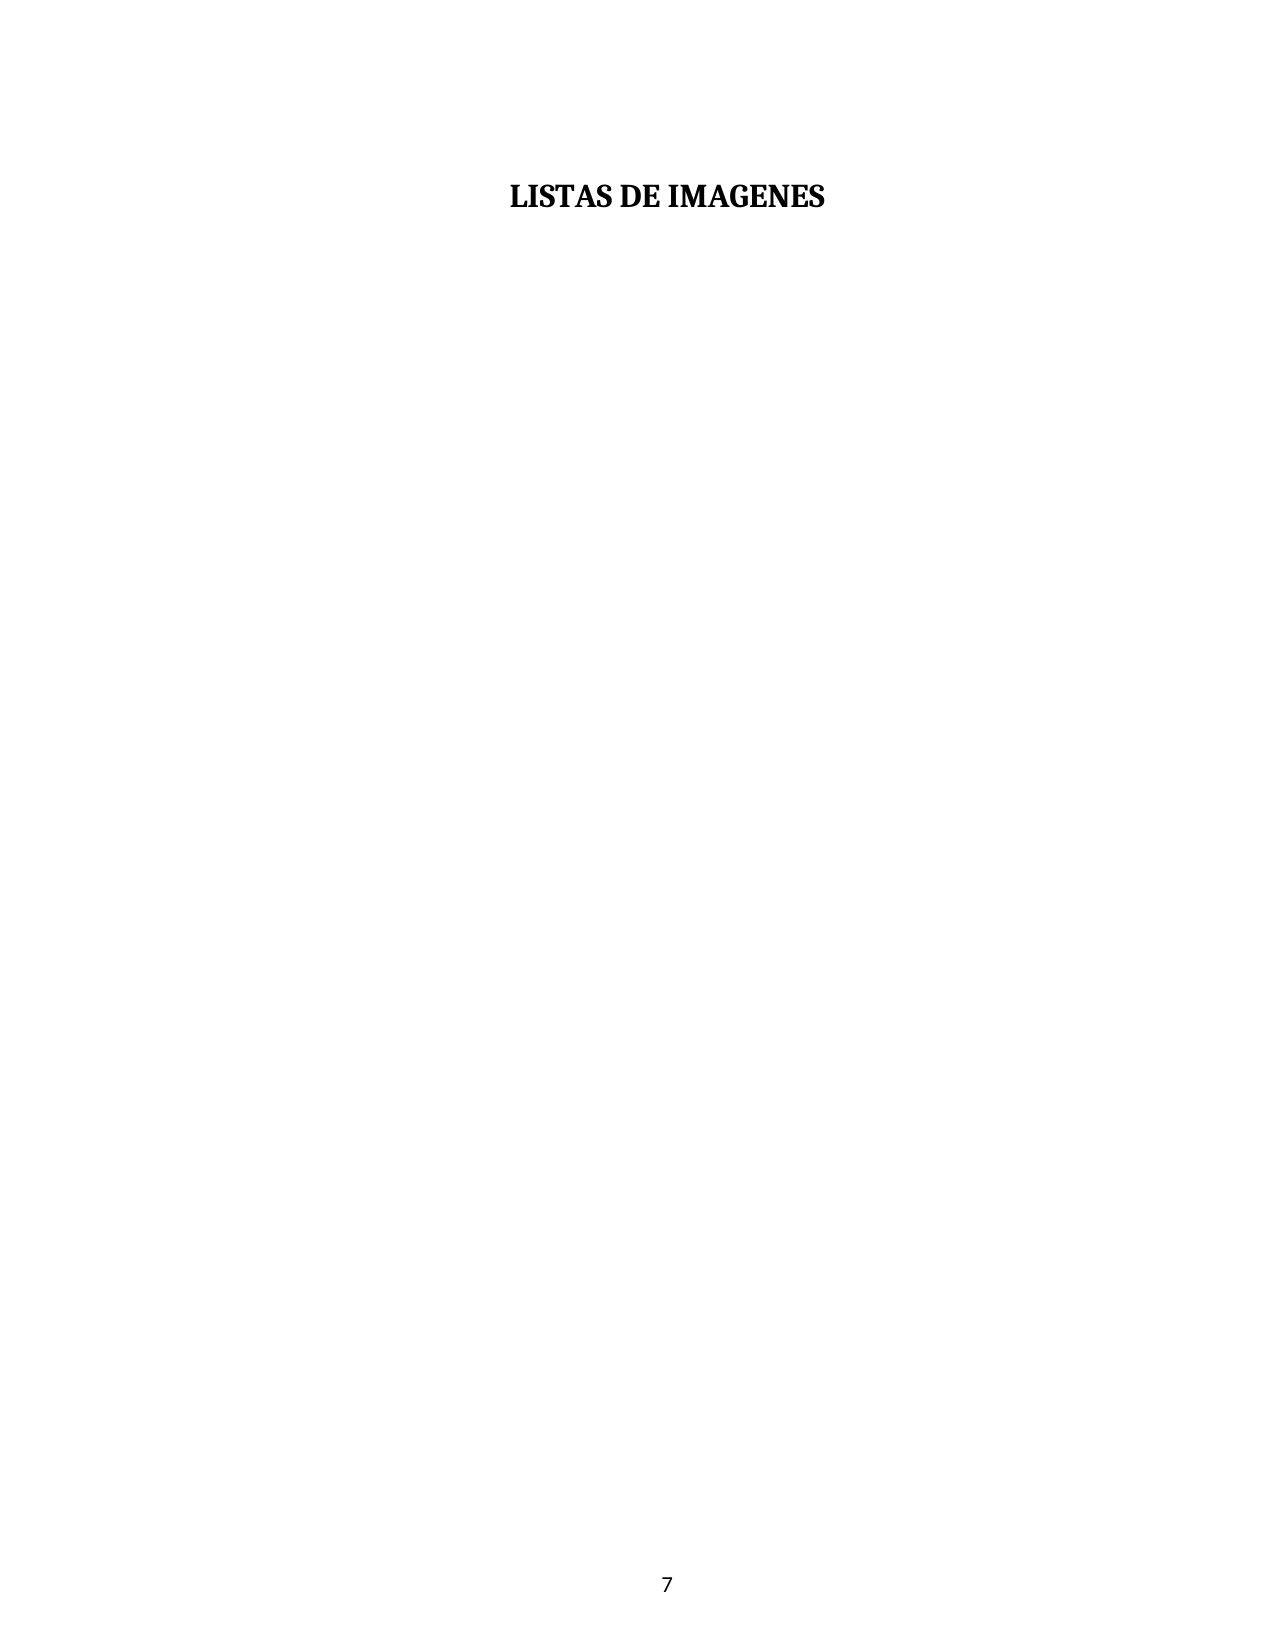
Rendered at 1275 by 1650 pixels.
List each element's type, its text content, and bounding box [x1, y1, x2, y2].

subtitle LISTAS DE IMAGENES [177, 177, 1157, 216]
